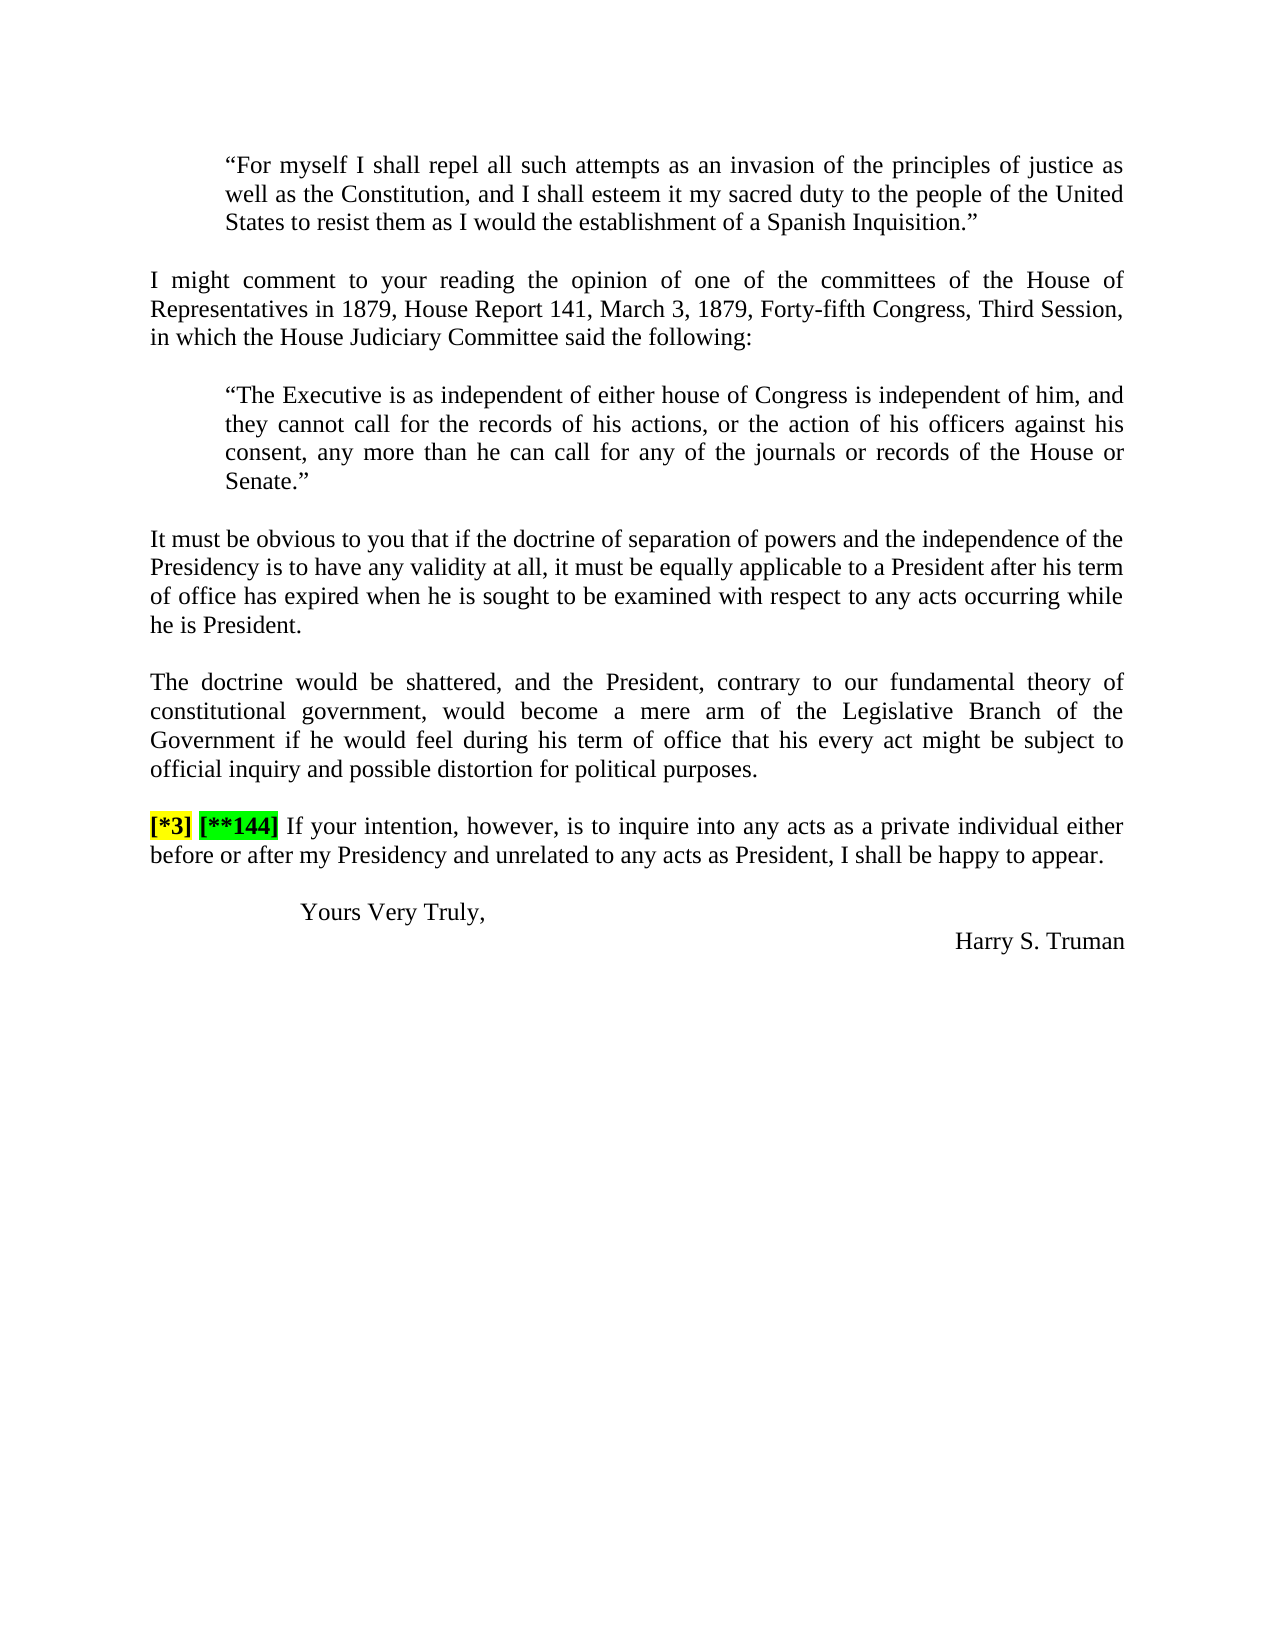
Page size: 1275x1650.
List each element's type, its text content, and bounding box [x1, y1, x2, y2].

text The doctrine would be shattered, and the President, contrary to our fundamental theory of constitutional government, would become a mere arm of the Legislative Branch of the Government if he would feel during his term of office that his every act might be subject to official inquiry and possible distortion for political purposes. [150, 667, 1125, 782]
text “For myself I shall repel all such attempts as an invasion of the principles of justice as well as the Constitution, and I shall esteem it my sacred duty to the people of the United States to resist them as I would the establishment of a Spanish Inquisition.” [225, 150, 1125, 236]
text “The Executive is as independent of either house of Congress is independent of him, and they cannot call for the records of his actions, or the action of his officers against his consent, any more than he can call for any of the journals or records of the House or Senate.” [225, 380, 1125, 495]
text [*3] [**144] If your intention, however, is to inquire into any acts as a private individual either before or after my Presidency and unrelated to any acts as President, I shall be happy to appear. [150, 811, 1125, 869]
text Yours Very Truly, [150, 897, 1125, 926]
text Harry S. Truman [150, 926, 1125, 955]
text I might comment to your reading the opinion of one of the committees of the House of Representatives in 1879, House Report 141, March 3, 1879, Forty-fifth Congress, Third Session, in which the House Judiciary Committee said the following: [150, 265, 1125, 351]
text It must be obvious to you that if the doctrine of separation of powers and the independence of the Presidency is to have any validity at all, it must be equally applicable to a President after his term of office has expired when he is sought to be examined with respect to any acts occurring while he is President. [150, 524, 1125, 639]
